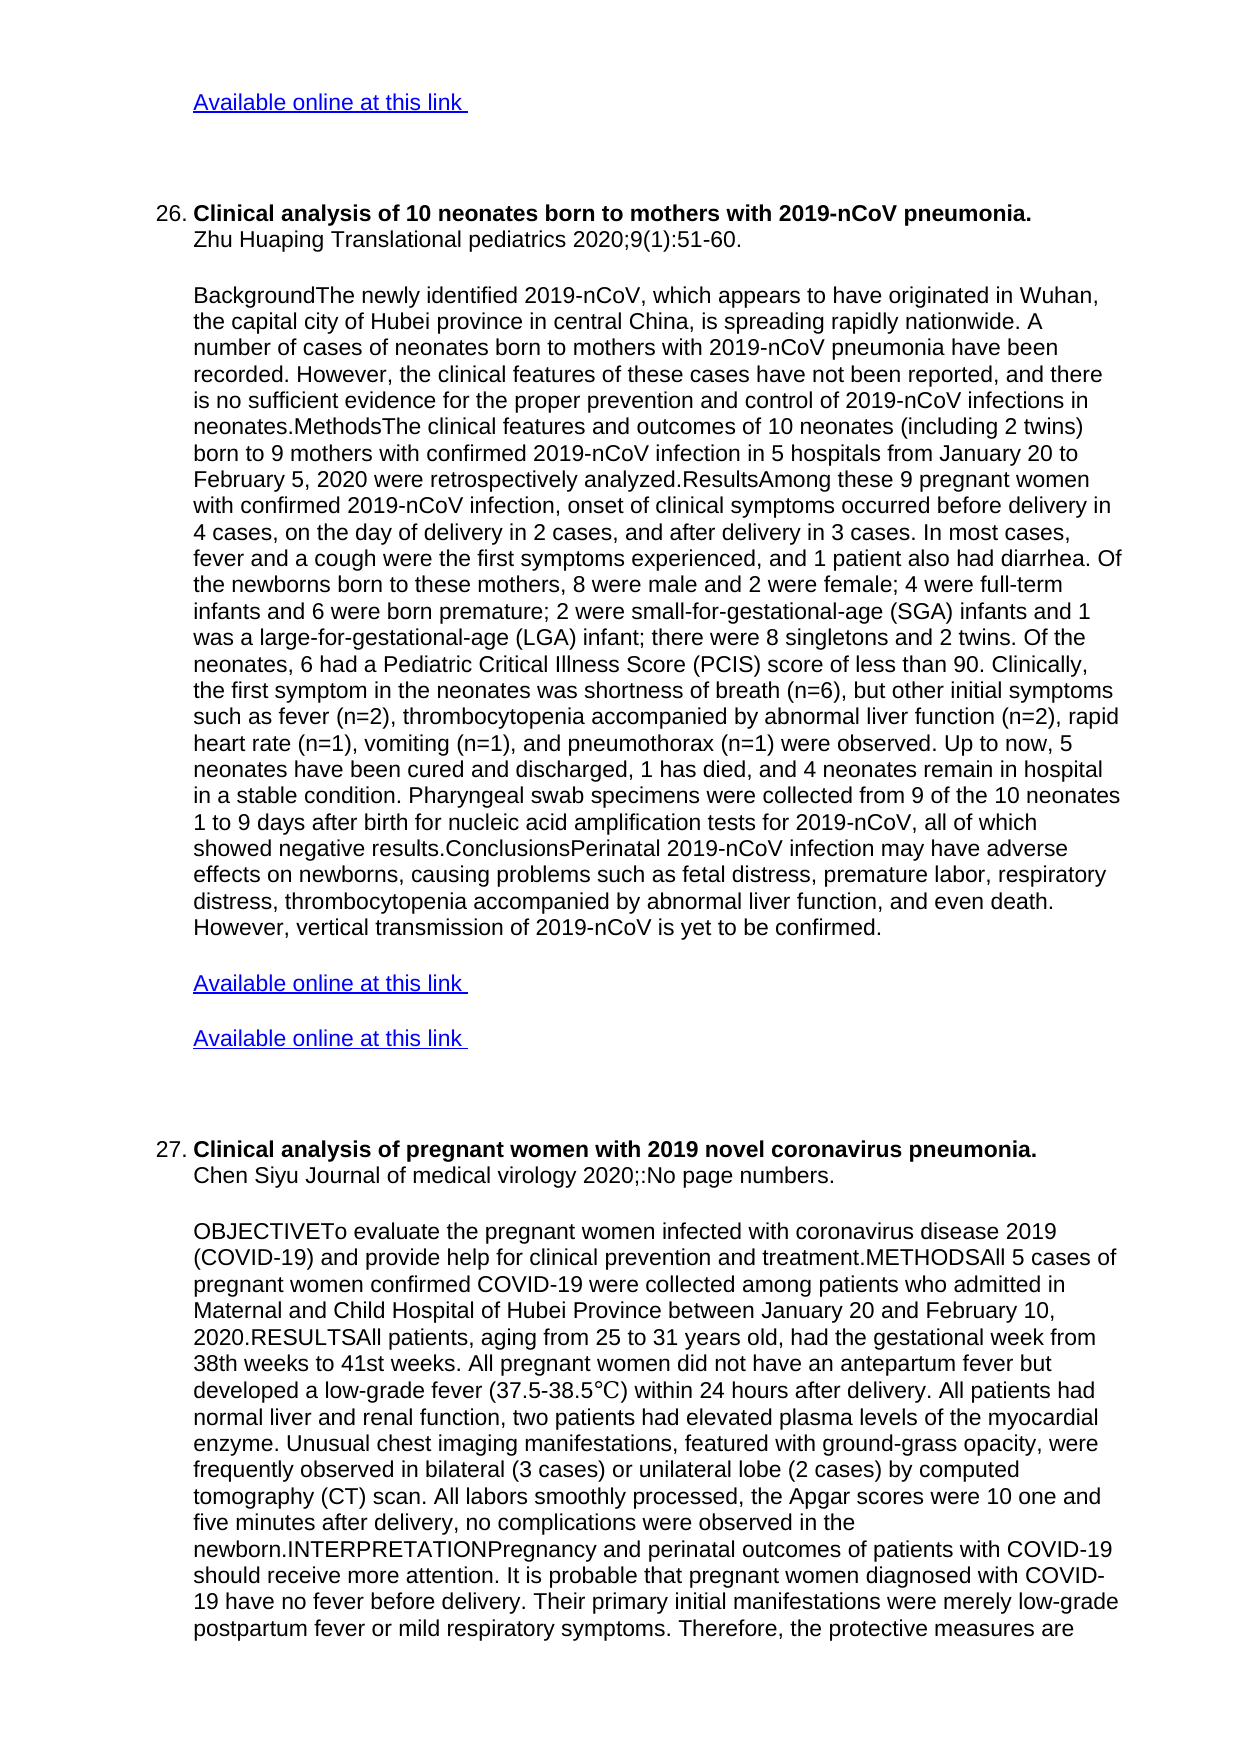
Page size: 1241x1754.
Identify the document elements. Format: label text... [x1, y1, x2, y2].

list Clinical analysis of 10 neonates born to mothers with 2019-nCoV pneumonia. Zhu Huaping Translational pediatrics 2020;9(1):51-60. [156, 200, 1122, 252]
text BackgroundThe newly identified 2019-nCoV, which appears to have originated in Wuhan, the capital city of Hubei province in central China, is spreading rapidly nationwide. A number of cases of neonates born to mothers with 2019-nCoV pneumonia have been recorded. However, the clinical features of these cases have not been reported, and there is no sufficient evidence for the proper prevention and control of 2019-nCoV infections in neonates.MethodsThe clinical features and outcomes of 10 neonates (including 2 twins) born to 9 mothers with confirmed 2019-nCoV infection in 5 hospitals from January 20 to February 5, 2020 were retrospectively analyzed.ResultsAmong these 9 pregnant women with confirmed 2019-nCoV infection, onset of clinical symptoms occurred before delivery in 4 cases, on the day of delivery in 2 cases, and after delivery in 3 cases. In most cases, fever and a cough were the first symptoms experienced, and 1 patient also had diarrhea. Of the newborns born to these mothers, 8 were male and 2 were female; 4 were full-term infants and 6 were born premature; 2 were small-for-gestational-age (SGA) infants and 1 was a large-for-gestational-age (LGA) infant; there were 8 singletons and 2 twins. Of the neonates, 6 had a Pediatric Critical Illness Score (PCIS) score of less than 90. Clinically, the first symptom in the neonates was shortness of breath (n=6), but other initial symptoms such as fever (n=2), thrombocytopenia accompanied by abnormal liver function (n=2), rapid heart rate (n=1), vomiting (n=1), and pneumothorax (n=1) were observed. Up to now, 5 neonates have been cured and discharged, 1 has died, and 4 neonates remain in hospital in a stable condition. Pharyngeal swab specimens were collected from 9 of the 10 neonates 1 to 9 days after birth for nucleic acid amplification tests for 2019-nCoV, all of which showed negative results.ConclusionsPerinatal 2019-nCoV infection may have adverse effects on newborns, causing problems such as fetal distress, premature labor, respiratory distress, thrombocytopenia accompanied by abnormal liver function, and even death. However, vertical transmission of 2019-nCoV is yet to be confirmed. [193, 282, 1122, 940]
list Clinical analysis of pregnant women with 2019 novel coronavirus pneumonia. Chen Siyu Journal of medical virology 2020;:No page numbers. [156, 1136, 1122, 1189]
text Available online at this link [193, 969, 1122, 996]
text Available online at this link [193, 1025, 1122, 1051]
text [193, 1218, 1122, 1641]
text Available online at this link [193, 89, 1122, 115]
